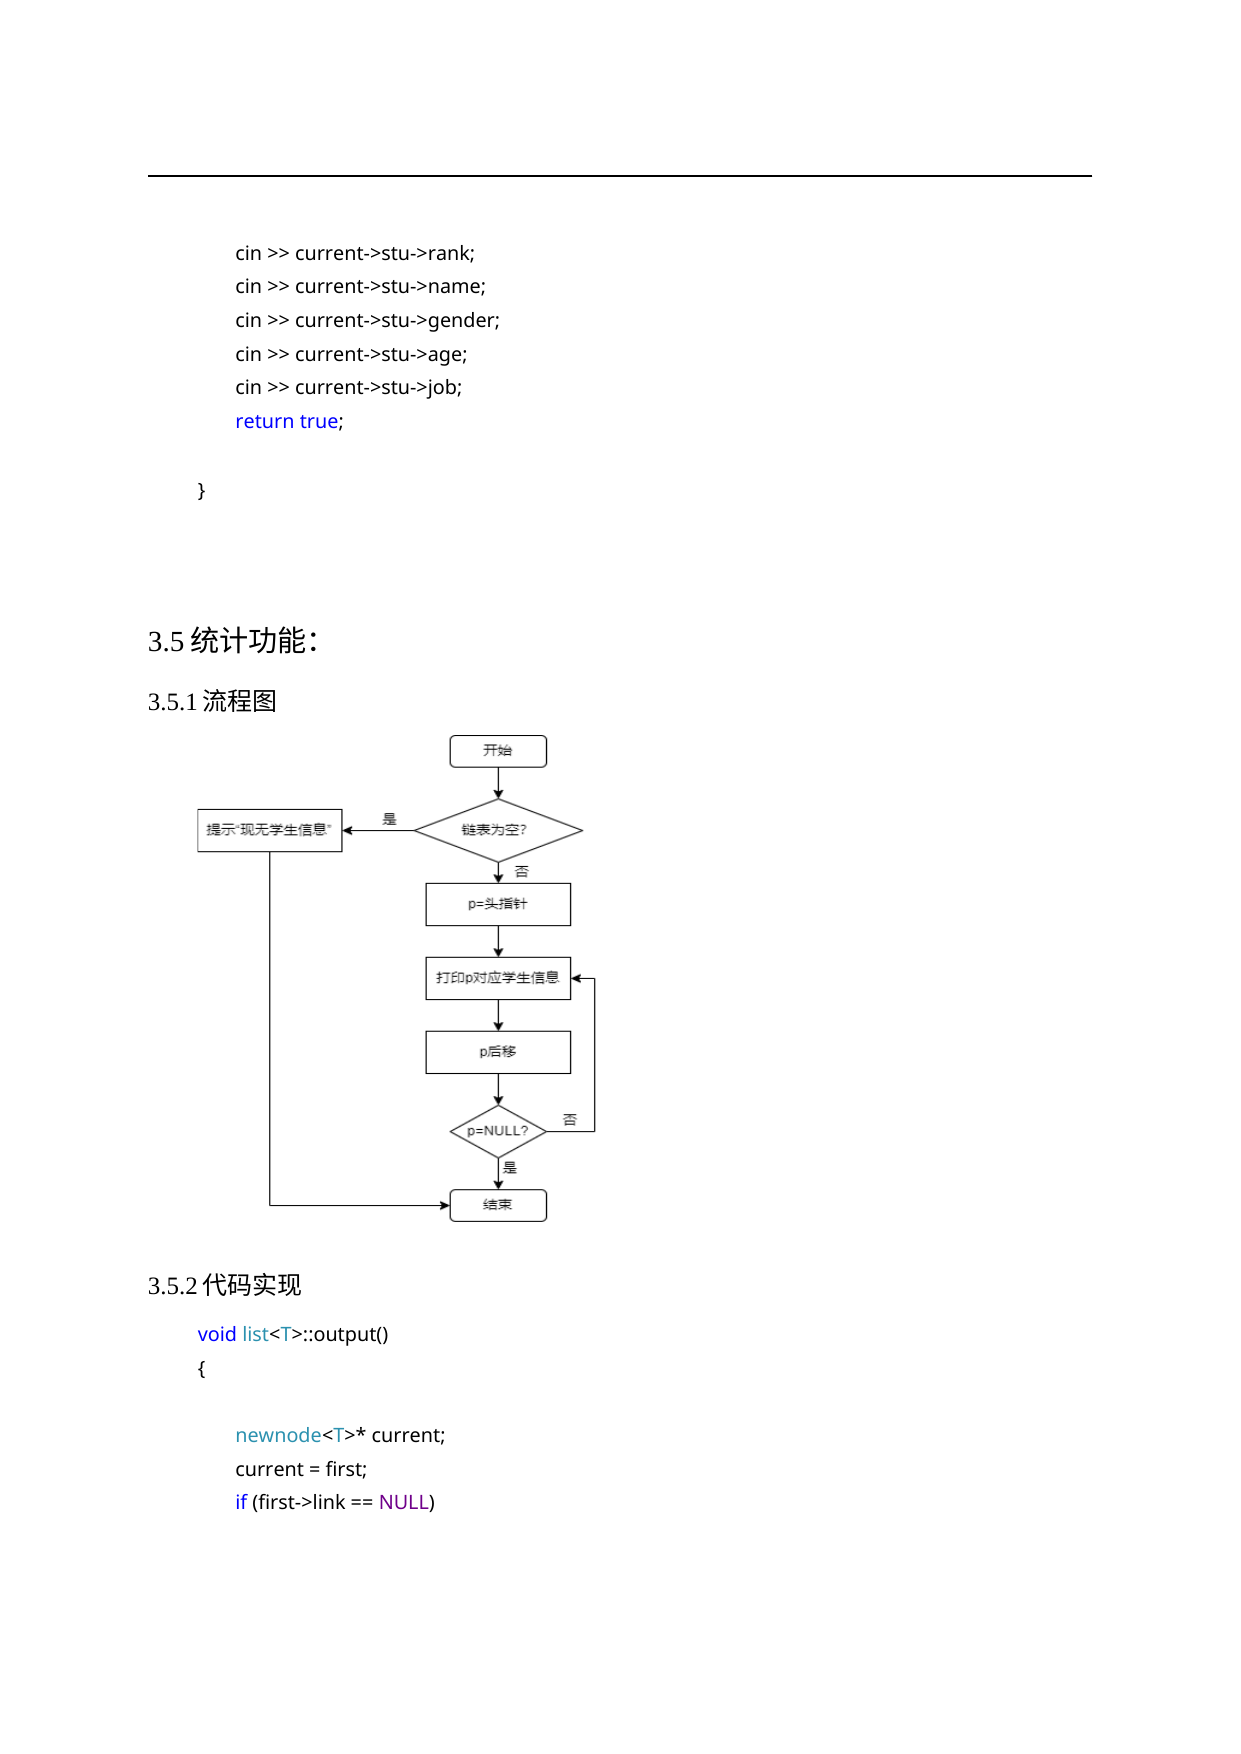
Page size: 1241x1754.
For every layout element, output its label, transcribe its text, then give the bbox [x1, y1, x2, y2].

text { [148, 1354, 1092, 1381]
subtitle 3.5.1流程图 [148, 681, 1092, 717]
text newnode<T>* current; [148, 1421, 1092, 1448]
text void list<T>::output() [148, 1320, 1092, 1347]
subtitle 3.5统计功能： [148, 618, 1092, 660]
picture [197, 735, 605, 1223]
text cin >> current->stu->rank; [148, 239, 1092, 266]
text current = first; [148, 1455, 1092, 1482]
text cin >> current->stu->gender; [148, 306, 1092, 333]
text cin >> current->stu->age; [148, 340, 1092, 367]
text if (first->link == NULL) [148, 1488, 1092, 1515]
subtitle 3.5.2代码实现 [148, 1266, 1092, 1302]
text cin >> current->stu->name; [148, 273, 1092, 300]
text cin >> current->stu->job; [148, 374, 1092, 401]
text } [148, 476, 1092, 503]
text return true; [148, 407, 1092, 434]
